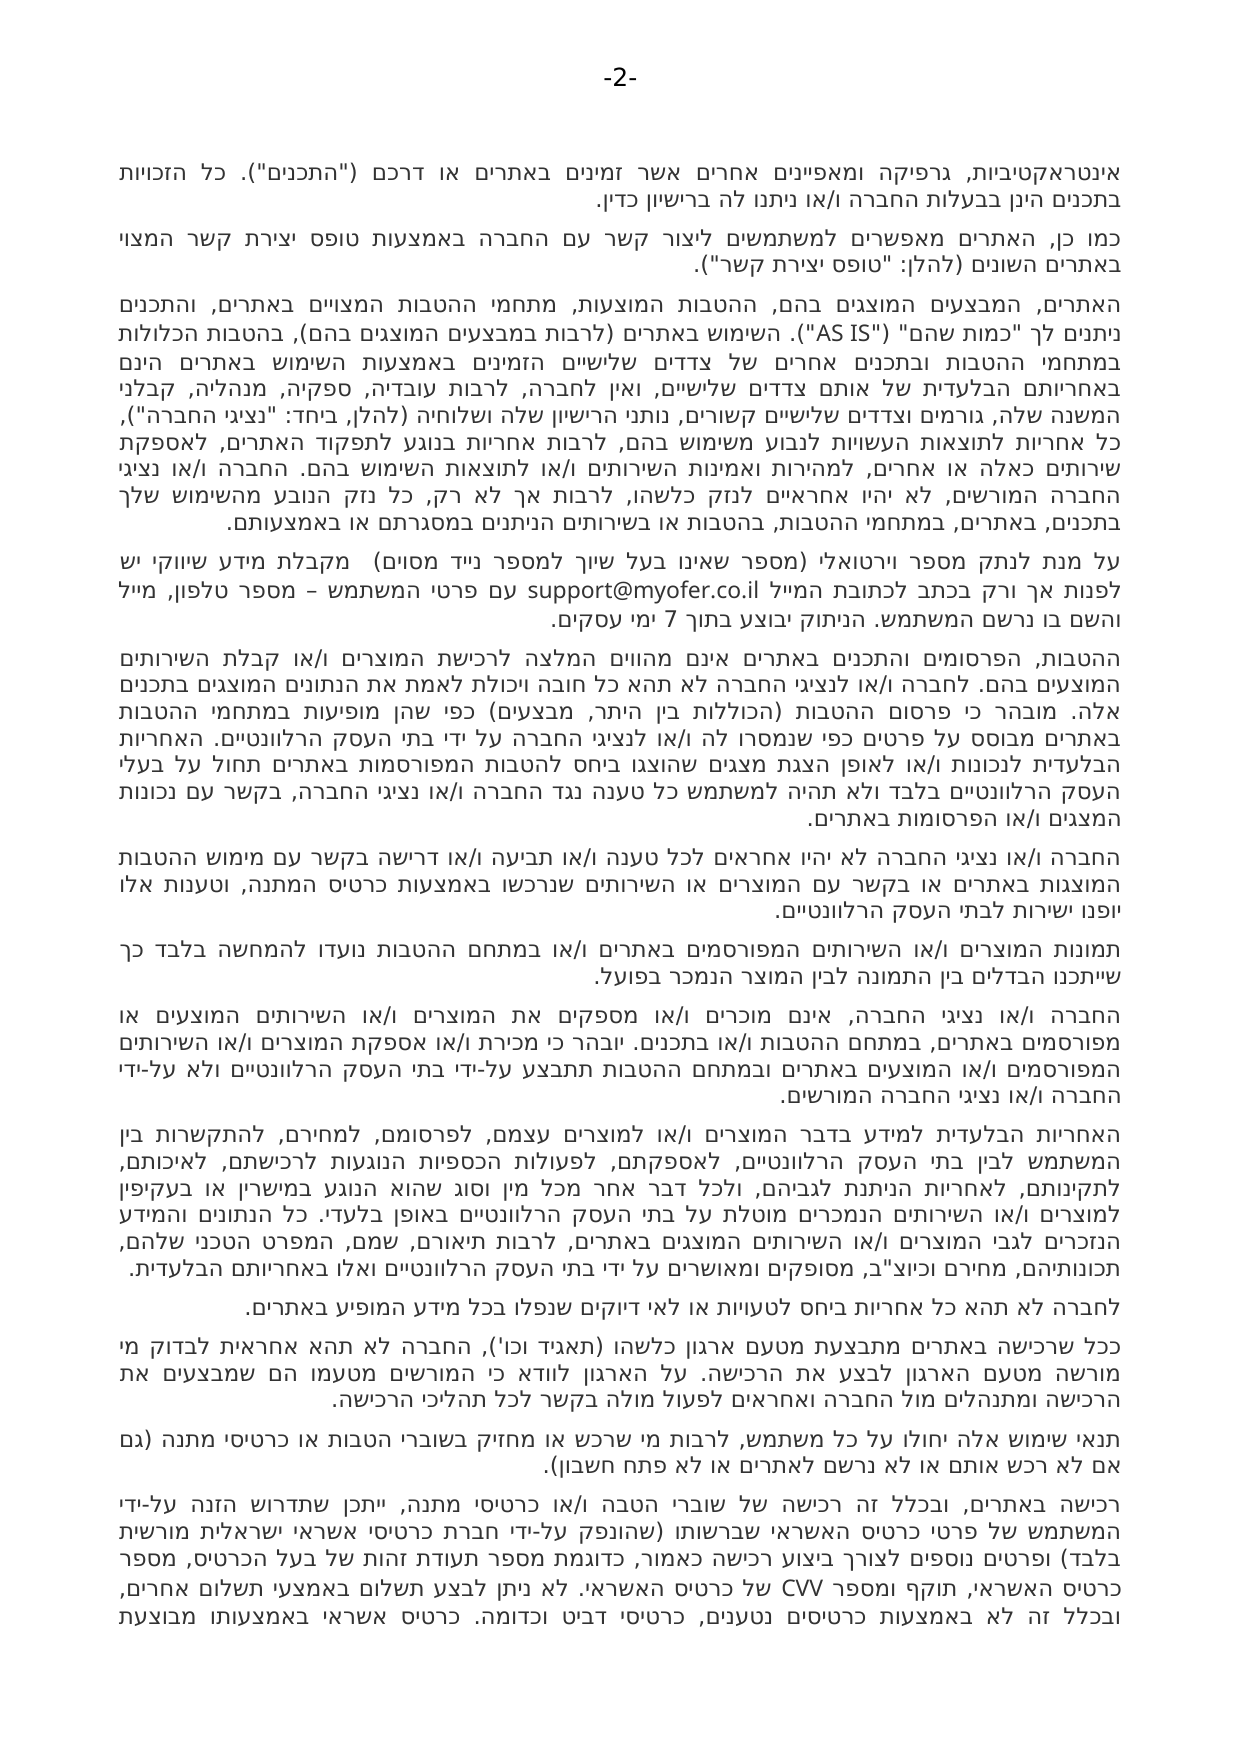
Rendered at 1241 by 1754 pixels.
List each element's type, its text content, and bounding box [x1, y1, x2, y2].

text האתרים, המבצעים המוצגים בהם, ההטבות המוצעות, מתחמי ההטבות המצויים באתרים, והתכנים ניתנים לך "כמות שהם" ("AS IS"). השימוש באתרים (לרבות במבצעים המוצגים בהם), בהטבות הכלולות במתחמי ההטבות ובתכנים אחרים של צדדים שלישיים הזמינים באמצעות השימוש באתרים הינם באחריותם הבלעדית של אותם צדדים שלישיים, ואין לחברה, לרבות עובדיה, ספקיה, מנהליה, קבלני המשנה שלה, גורמים וצדדים שלישיים קשורים, נותני הרישיון שלה ושלוחיה (להלן, ביחד: "נציגי החברה"), כל אחריות לתוצאות העשויות לנבוע משימוש בהם, לרבות אחריות בנוגע לתפקוד האתרים, לאספקת שירותים כאלה או אחרים, למהירות ואמינות השירותים ו/או לתוצאות השימוש בהם. החברה ו/או נציגי החברה המורשים, לא יהיו אחראיים לנזק כלשהו, לרבות אך לא רק, כל נזק הנובע מהשימוש שלך בתכנים, באתרים, במתחמי ההטבות, בהטבות או בשירותים הניתנים במסגרתם או באמצעותם. [118, 291, 1122, 535]
text תמונות המוצרים ו/או השירותים המפורסמים באתרים ו/או במתחם ההטבות נועדו להמחשה בלבד כך שייתכנו הבדלים בין התמונה לבין המוצר הנמכר בפועל. [118, 937, 1122, 990]
text תנאי שימוש אלה יחולו על כל משתמש, לרבות מי שרכש או מחזיק בשוברי הטבות או כרטיסי מתנה (גם אם לא רכש אותם או לא נרשם לאתרים או לא פתח חשבון). [118, 1426, 1122, 1479]
text על מנת לנתק מספר וירטואלי (מספר שאינו בעל שיוך למספר נייד מסוים) מקבלת מידע שיווקי יש לפנות אך ורק בכתב לכתובת המייל support@myofer.co.il עם פרטי המשתמש – מספר טלפון, מייל והשם בו נרשם המשתמש. הניתוק יבוצע בתוך 7 ימי עסקים. [118, 548, 1122, 632]
text ההטבות, הפרסומים והתכנים באתרים אינם מהווים המלצה לרכישת המוצרים ו/או קבלת השירותים המוצעים בהם. לחברה ו/או לנציגי החברה לא תהא כל חובה ויכולת לאמת את הנתונים המוצגים בתכנים אלה. מובהר כי פרסום ההטבות (הכוללות בין היתר, מבצעים) כפי שהן מופיעות במתחמי ההטבות באתרים מבוסס על פרטים כפי שנמסרו לה ו/או לנציגי החברה על ידי בתי העסק הרלוונטיים. האחריות הבלעדית לנכונות ו/או לאופן הצגת מצגים שהוצגו ביחס להטבות המפורסמות באתרים תחול על בעלי העסק הרלוונטיים בלבד ולא תהיה למשתמש כל טענה נגד החברה ו/או נציגי החברה, בקשר עם נכונות המצגים ו/או הפרסומות באתרים. [118, 645, 1122, 832]
text החברה ו/או נציגי החברה לא יהיו אחראים לכל טענה ו/או תביעה ו/או דרישה בקשר עם מימוש ההטבות המוצגות באתרים או בקשר עם המוצרים או השירותים שנרכשו באמצעות כרטיס המתנה, וטענות אלו יופנו ישירות לבתי העסק הרלוונטיים. [118, 844, 1122, 924]
text ככל שרכישה באתרים מתבצעת מטעם ארגון כלשהו (תאגיד וכו'), החברה לא תהא אחראית לבדוק מי מורשה מטעם הארגון לבצע את הרכישה. על הארגון לוודא כי המורשים מטעמו הם שמבצעים את הרכישה ומתנהלים מול החברה ואחראים לפעול מולה בקשר לכל תהליכי הרכישה. [118, 1333, 1122, 1413]
text החברה ו/או נציגי החברה, אינם מוכרים ו/או מספקים את המוצרים ו/או השירותים המוצעים או מפורסמים באתרים, במתחם ההטבות ו/או בתכנים. יובהר כי מכירת ו/או אספקת המוצרים ו/או השירותים המפורסמים ו/או המוצעים באתרים ובמתחם ההטבות תתבצע על-ידי בתי העסק הרלוונטיים ולא על-ידי החברה ו/או נציגי החברה המורשים. [118, 1002, 1122, 1109]
text לחברה לא תהא כל אחריות ביחס לטעויות או לאי דיוקים שנפלו בכל מידע המופיע באתרים. [118, 1294, 1122, 1321]
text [118, 1492, 1122, 1629]
text כמו כן, האתרים מאפשרים למשתמשים ליצור קשר עם החברה באמצעות טופס יצירת קשר המצוי באתרים השונים (להלן: "טופס יצירת קשר"). [118, 225, 1122, 278]
text האחריות הבלעדית למידע בדבר המוצרים ו/או למוצרים עצמם, לפרסומם, למחירם, להתקשרות בין המשתמש לבין בתי העסק הרלוונטיים, לאספקתם, לפעולות הכספיות הנוגעות לרכישתם, לאיכותם, לתקינותם, לאחריות הניתנת לגביהם, ולכל דבר אחר מכל מין וסוג שהוא הנוגע במישרין או בעקיפין למוצרים ו/או השירותים הנמכרים מוטלת על בתי העסק הרלוונטיים באופן בלעדי. כל הנתונים והמידע הנזכרים לגבי המוצרים ו/או השירותים המוצגים באתרים, לרבות תיאורם, שמם, המפרט הטכני שלהם, תכונותיהם, מחירם וכיוצ"ב, מסופקים ומאושרים על ידי בתי העסק הרלוונטיים ואלו באחריותם הבלעדית. [118, 1122, 1122, 1282]
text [118, 159, 1122, 212]
